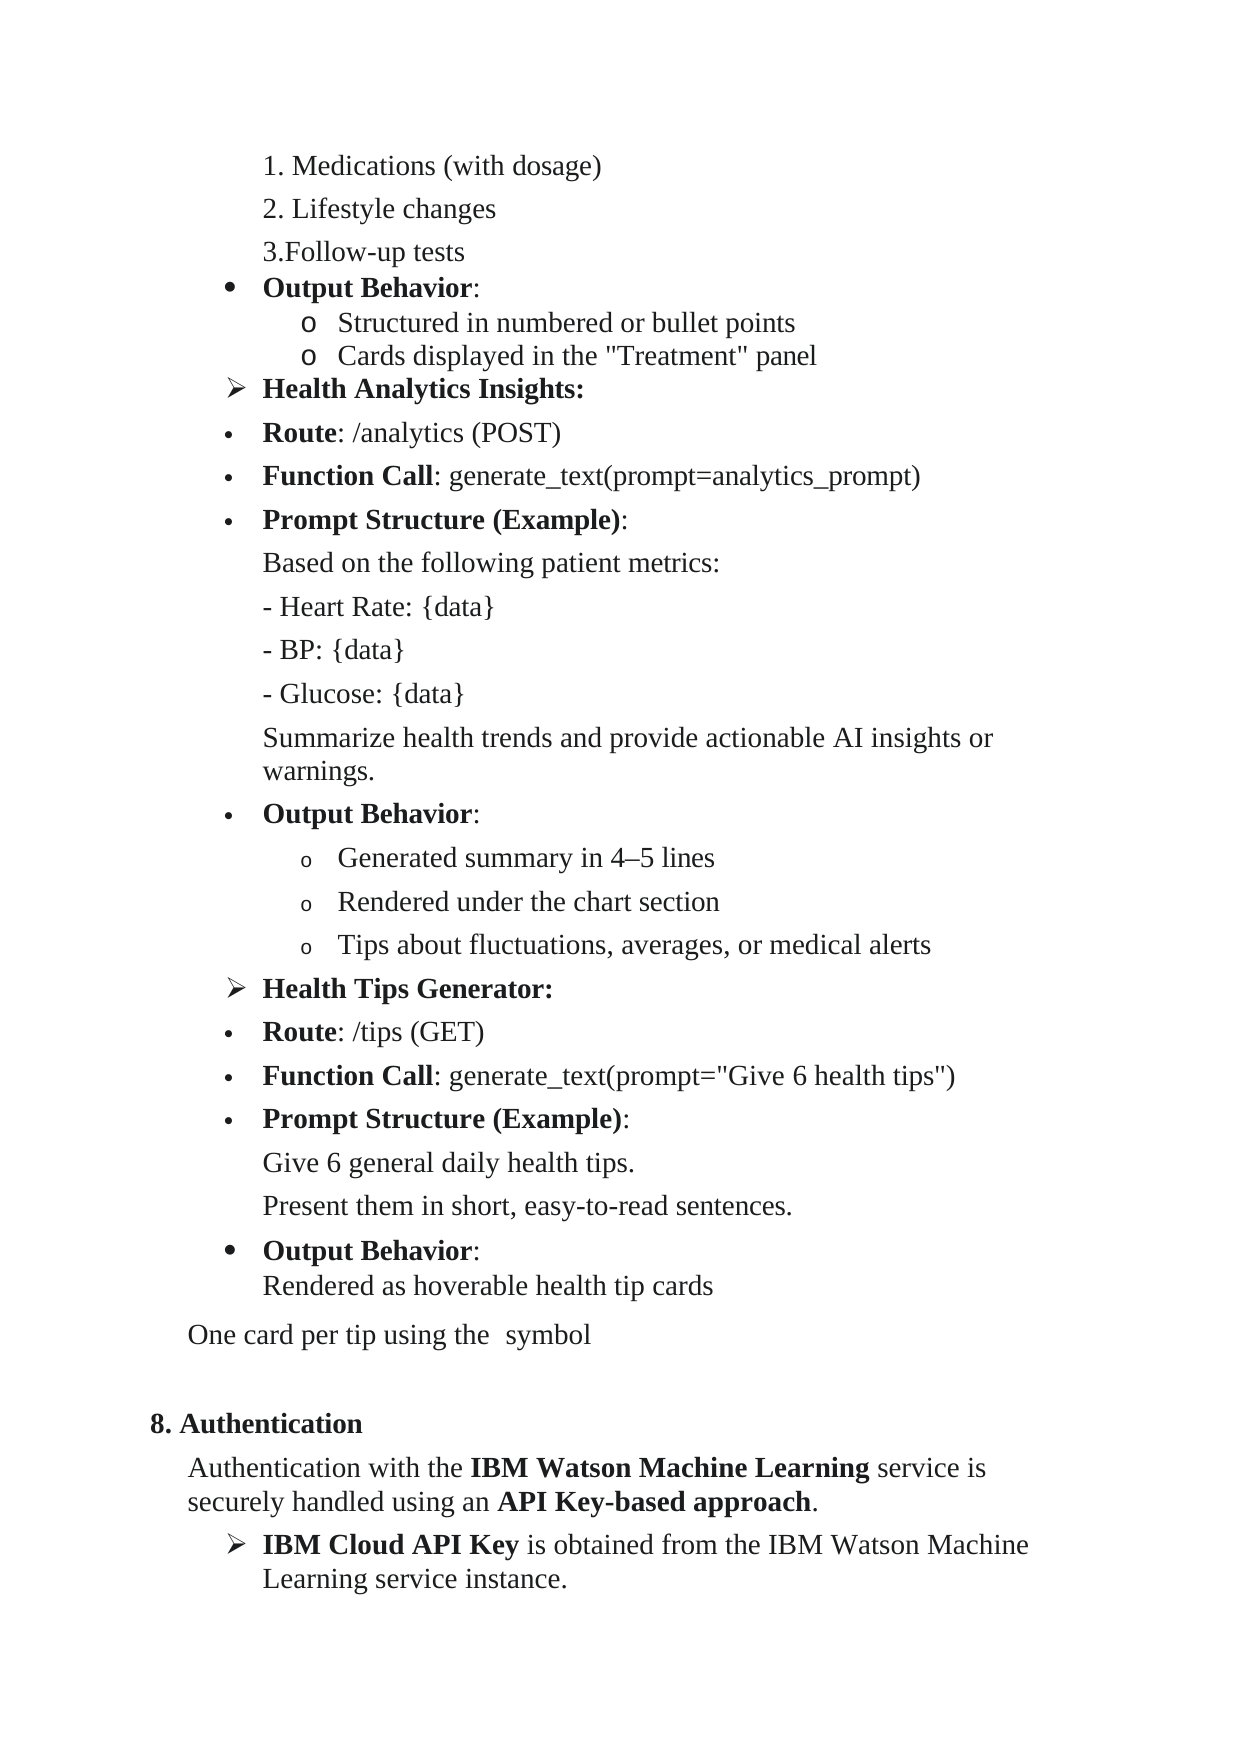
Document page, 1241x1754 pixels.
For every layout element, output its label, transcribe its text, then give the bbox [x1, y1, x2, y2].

list Prompt Structure (Example): Give 6 general daily health tips. [225, 1102, 635, 1179]
list Structured in numbered or bullet points [300, 304, 1166, 339]
list Medications (with dosage) [262, 148, 1166, 181]
list Lifestyle changes 3.Follow-up tests [262, 182, 497, 268]
list Rendered under the chart section [300, 884, 1166, 917]
subtitle Authentication [150, 1406, 1166, 1440]
list Generated summary in 4–5 lines [300, 840, 1166, 874]
subtitle Prompt Structure (Example): [225, 502, 1166, 536]
subtitle Health Tips Generator: [225, 971, 1166, 1004]
list Route: /tips (GET) [225, 1014, 1166, 1048]
subtitle Output Behavior: [225, 1232, 1166, 1268]
list Tips about fluctuations, averages, or medical alerts [300, 927, 1166, 961]
list Function Call: generate_text(prompt=analytics_prompt) [225, 458, 1166, 492]
list IBM Cloud API Key is obtained from the IBM Watson Machine Learning service instance. [225, 1527, 1029, 1594]
list Route: /analytics (POST) [225, 415, 1166, 448]
list Heart Rate: {data} [262, 589, 1166, 622]
text Rendered as hoverable health tip cards One card per tip using the symbol [187, 1268, 756, 1353]
list Function Call: generate_text(prompt="Give 6 health tips") [225, 1058, 1166, 1092]
subtitle Output Behavior: [225, 797, 1166, 830]
list Cards displayed in the "Treatment" panel [300, 339, 1166, 373]
subtitle Health Analytics Insights: [225, 373, 1166, 405]
list Glucose: {data} [262, 676, 1166, 709]
subtitle Output Behavior: [225, 269, 1166, 304]
list BP: {data} [262, 632, 1166, 666]
text Based on the following patient metrics: [262, 545, 1166, 579]
text Summarize health trends and provide actionable AI insights or warnings. [262, 720, 1053, 787]
text Present them in short, easy-to-read sentences. [262, 1189, 1166, 1222]
text Authentication with the IBM Watson Machine Learning service is securely handled using an API Key-based approach. [187, 1450, 1053, 1517]
